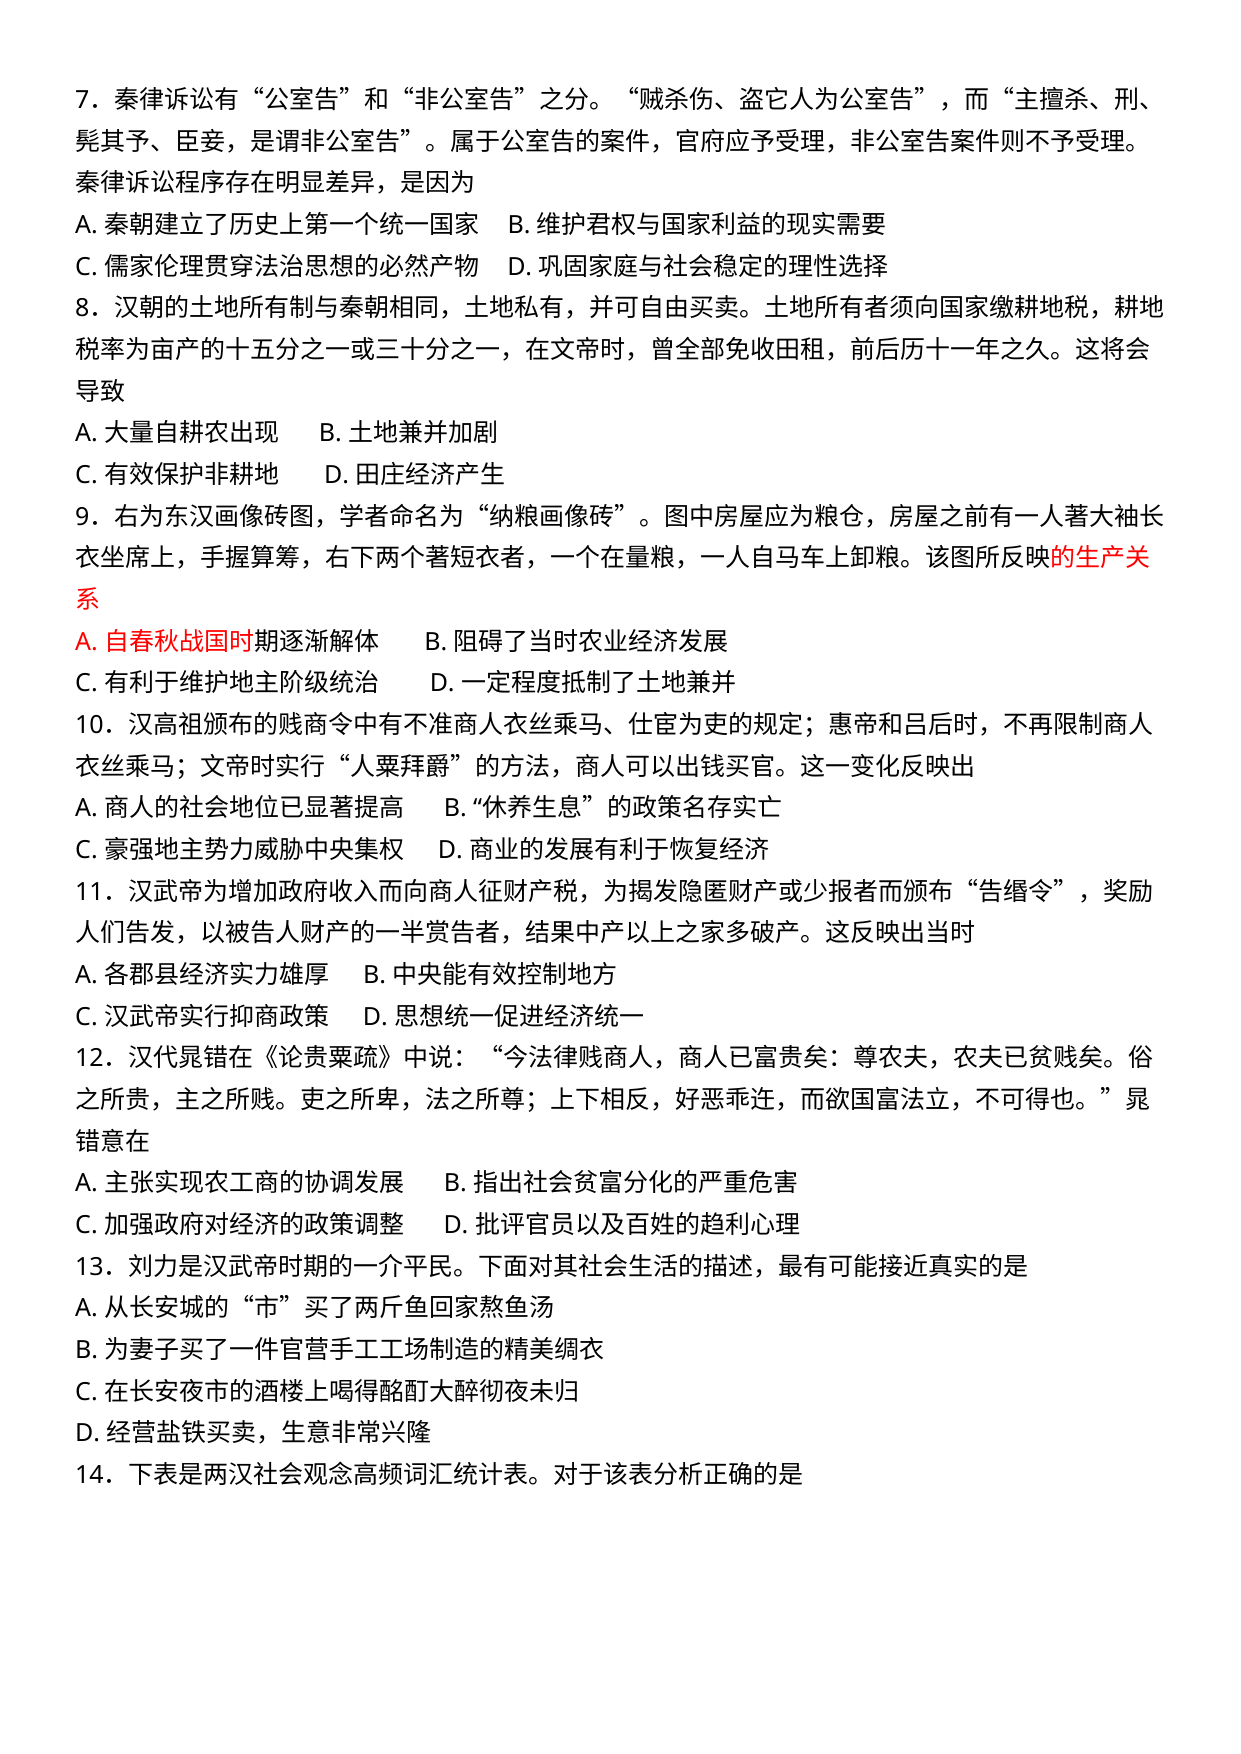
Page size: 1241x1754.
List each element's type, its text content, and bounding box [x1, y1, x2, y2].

text B. 为妻子买了一件官营手工工场制造的精美绸衣 [75, 1325, 1165, 1367]
text A. 从长安城的“市”买了两斤鱼回家熬鱼汤 [75, 1283, 1165, 1325]
text C. 儒家伦理贯穿法治思想的必然产物 D. 巩固家庭与社会稳定的理性选择 [75, 242, 1165, 283]
text C. 汉武帝实行抑商政策 D. 思想统一促进经济统一 [75, 992, 1165, 1033]
text C. 有效保护非耕地 D. 田庄经济产生 [75, 450, 1165, 492]
text 12．汉代晁错在《论贵粟疏》中说：“今法律贱商人，商人已富贵矣：尊农夫，农夫已贫贱矣。俗之所贵，主之所贱。吏之所卑，法之所尊；上下相反，好恶乖迕，而欲国富法立，不可得也。”晁错意在 [75, 1033, 1165, 1158]
text 9．右为东汉画像砖图，学者命名为“纳粮画像砖”。图中房屋应为粮仓，房屋之前有一人著大袖长衣坐席上，手握算筹，右下两个著短衣者，一个在量粮，一人自马车上卸粮。该图所反映的生产关系 [75, 492, 1165, 617]
text C. 有利于维护地主阶级统治 D. 一定程度抵制了土地兼并 [75, 658, 1165, 700]
text C. 在长安夜市的酒楼上喝得酩酊大醉彻夜未归 [75, 1367, 1165, 1408]
text C. 加强政府对经济的政策调整 D. 批评官员以及百姓的趋利心理 [75, 1200, 1165, 1242]
text 13．刘力是汉武帝时期的一介平民。下面对其社会生活的描述，最有可能接近真实的是 [75, 1242, 1165, 1283]
text A. 主张实现农工商的协调发展 B. 指出社会贫富分化的严重危害 [75, 1158, 1165, 1200]
text 7．秦律诉讼有“公室告”和“非公室告”之分。“贼杀伤、盗它人为公室告”，而“主擅杀、刑、髡其予、臣妾，是谓非公室告”。属于公室告的案件，官府应予受理，非公室告案件则不予受理。秦律诉讼程序存在明显差异，是因为 [75, 75, 1165, 200]
text C. 豪强地主势力威胁中央集权 D. 商业的发展有利于恢复经济 [75, 825, 1165, 867]
text 11．汉武帝为增加政府收入而向商人征财产税，为揭发隐匿财产或少报者而颁布“告缗令”，奖励人们告发，以被告人财产的一半赏告者，结果中产以上之家多破产。这反映出当时 [75, 867, 1165, 950]
text A. 大量自耕农出现 B. 土地兼并加剧 [75, 408, 1165, 450]
text 8．汉朝的土地所有制与秦朝相同，土地私有，并可自由买卖。土地所有者须向国家缴耕地税，耕地税率为亩产的十五分之一或三十分之一，在文帝时，曾全部免收田租，前后历十一年之久。这将会导致 [75, 283, 1165, 408]
text D. 经营盐铁买卖，生意非常兴隆 [75, 1408, 1165, 1450]
text A. 自春秋战国时期逐渐解体 B. 阻碍了当时农业经济发展 [75, 617, 1165, 658]
text 10．汉高祖颁布的贱商令中有不准商人衣丝乘马、仕宦为吏的规定；惠帝和吕后时，不再限制商人衣丝乘马；文帝时实行“人粟拜爵”的方法，商人可以出钱买官。这一变化反映出 [75, 700, 1165, 783]
text A. 秦朝建立了历史上第一个统一国家 B. 维护君权与国家利益的现实需要 [75, 200, 1165, 242]
text 14．下表是两汉社会观念高频词汇统计表。对于该表分析正确的是 [75, 1450, 1165, 1492]
text A. 商人的社会地位已显著提高 B. “休养生息”的政策名存实亡 [75, 783, 1165, 825]
text A. 各郡县经济实力雄厚 B. 中央能有效控制地方 [75, 950, 1165, 992]
